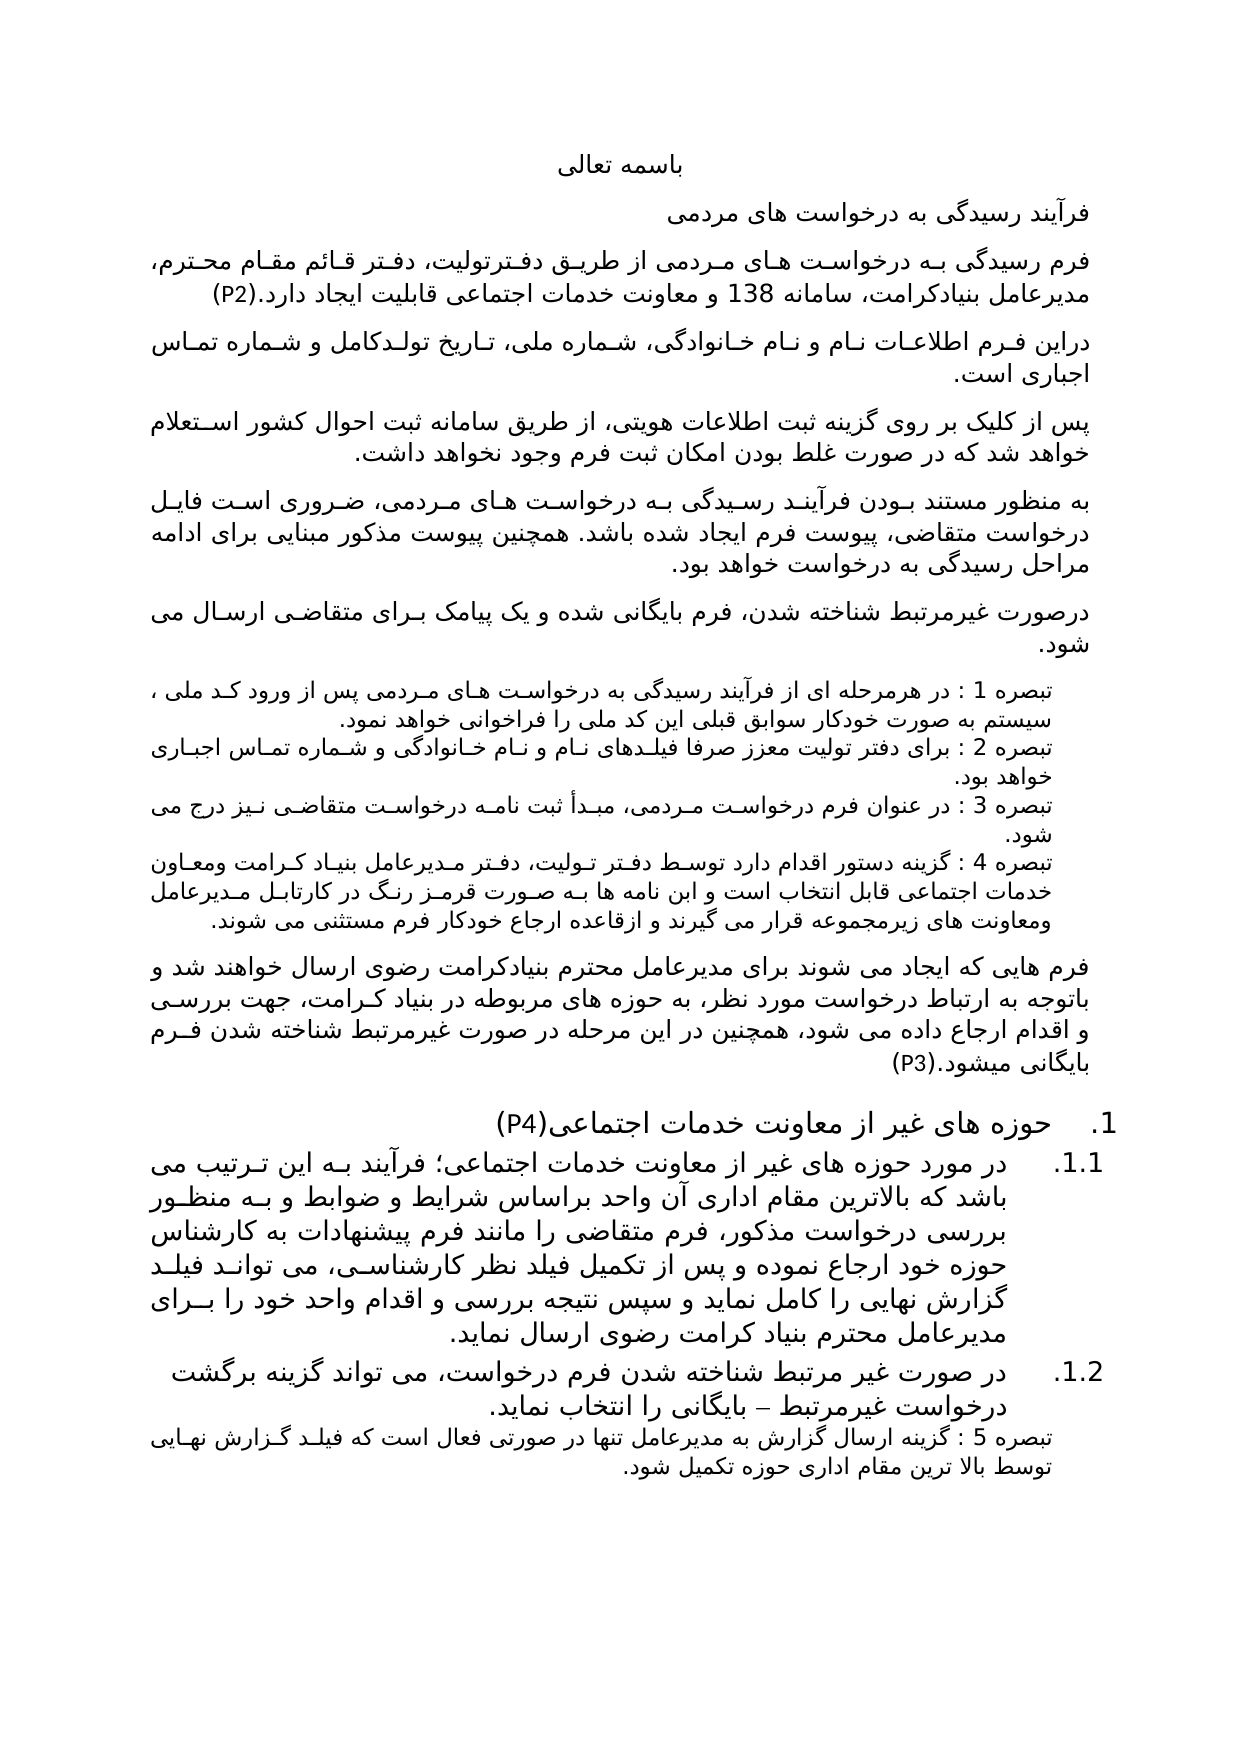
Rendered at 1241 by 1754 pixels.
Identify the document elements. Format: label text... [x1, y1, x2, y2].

text فرم هایی که ایجاد می شوند برای مدیرعامل محترم بنیادکرامت رضوی ارسال خواهند شد و باتوجه به ارتباط درخواست مورد نظر، به حوزه های مربوطه در بنیاد کرامت، جهت بررسی و اقدام ارجاع داده می شود، همچنین در این مرحله در صورت غیرمرتبط شناخته شدن فرم بایگانی میشود.(P3) [150, 952, 1090, 1077]
text فرم رسیدگی به درخواست های مردمی از طریق دفترتولیت، دفتر قائم مقام محترم، مدیرعامل بنیادکرامت، سامانه 138 و معاونت خدمات اجتماعی قابلیت ایجاد دارد.(P2) [150, 246, 1090, 308]
text درصورت غیرمرتبط شناخته شدن، فرم بایگانی شده و یک پیامک برای متقاضی ارسال می شود. [150, 597, 1090, 658]
list تبصره 5 : گزینه ارسال گزارش به مدیرعامل تنها در صورتی فعال است که فیلد گزارش نهایی توسط بالا ترین مقام اداری حوزه تکمیل شود. [150, 1424, 1053, 1480]
text به منظور مستند بودن فرآیند رسیدگی به درخواست های مردمی، ضروری است فایل درخواست متقاضی، پیوست فرم ایجاد شده باشد. همچنین پیوست مذکور مبنایی برای ادامه مراحل رسیدگی به درخواست خواهد بود. [150, 486, 1090, 578]
list تبصره 2 : برای دفتر تولیت معزز صرفا فیلدهای نام و نام خانوادگی و شماره تماس اجباری خواهد بود. [150, 734, 1053, 790]
list تبصره 4 : گزینه دستور اقدام دارد توسط دفتر تولیت، دفتر مدیرعامل بنیاد کرامت ومعاون خدمات اجتماعی قابل انتخاب است و ابن نامه ها به صورت قرمز رنگ در کارتابل مدیرعامل ومعاونت های زیرمجموعه قرار می گیرند و ازقاعده ارجاع خودکار فرم مستثنی می شوند. [150, 849, 1053, 934]
text دراین فرم اطلاعات نام و نام خانوادگی، شماره ملی، تاریخ تولدکامل و شماره تماس اجباری است. [150, 327, 1090, 388]
list تبصره 1 : در هرمرحله ای از فرآیند رسیدگی به درخواست های مردمی پس از ورود کد ملی ، سیستم به صورت خودکار سوابق قبلی این کد ملی را فراخوانی خواهد نمود. [150, 677, 1053, 732]
subtitle در مورد حوزه های غیر از معاونت خدمات اجتماعی؛ فرآیند به این ترتیب می باشد که بالاترین مقام اداری آن واحد براساس شرایط و ضوابط و به منظور بررسی درخواست مذکور، فرم متقاضی را مانند فرم پیشنهادات به کارشناس حوزه خود ارجاع نموده و پس از تکمیل فیلد نظر کارشناسی، می تواند فیلد گزارش نهایی را کامل نماید و سپس نتیجه بررسی و اقدام واحد خود را برای مدیرعامل محترم بنیاد کرامت رضوی ارسال نماید. [150, 1147, 1053, 1349]
subtitle حوزه های غیر از معاونت خدمات اجتماعی(P4) [150, 1105, 1090, 1140]
list تبصره 3 : در عنوان فرم درخواست مردمی، مبدأ ثبت نامه درخواست متقاضی نیز درج می شود. [150, 792, 1053, 847]
text فرآیند رسیدگی به درخواست های مردمی [150, 198, 1090, 227]
text باسمه تعالی [150, 150, 1090, 179]
subtitle در صورت غیر مرتبط شناخته شدن فرم درخواست، می تواند گزینه برگشت درخواست غیرمرتبط – بایگانی را انتخاب نماید. [150, 1356, 1053, 1422]
text پس از کلیک بر روی گزینه ثبت اطلاعات هویتی، از طریق سامانه ثبت احوال کشور استعلام خواهد شد که در صورت غلط بودن امکان ثبت فرم وجود نخواهد داشت. [150, 407, 1090, 467]
